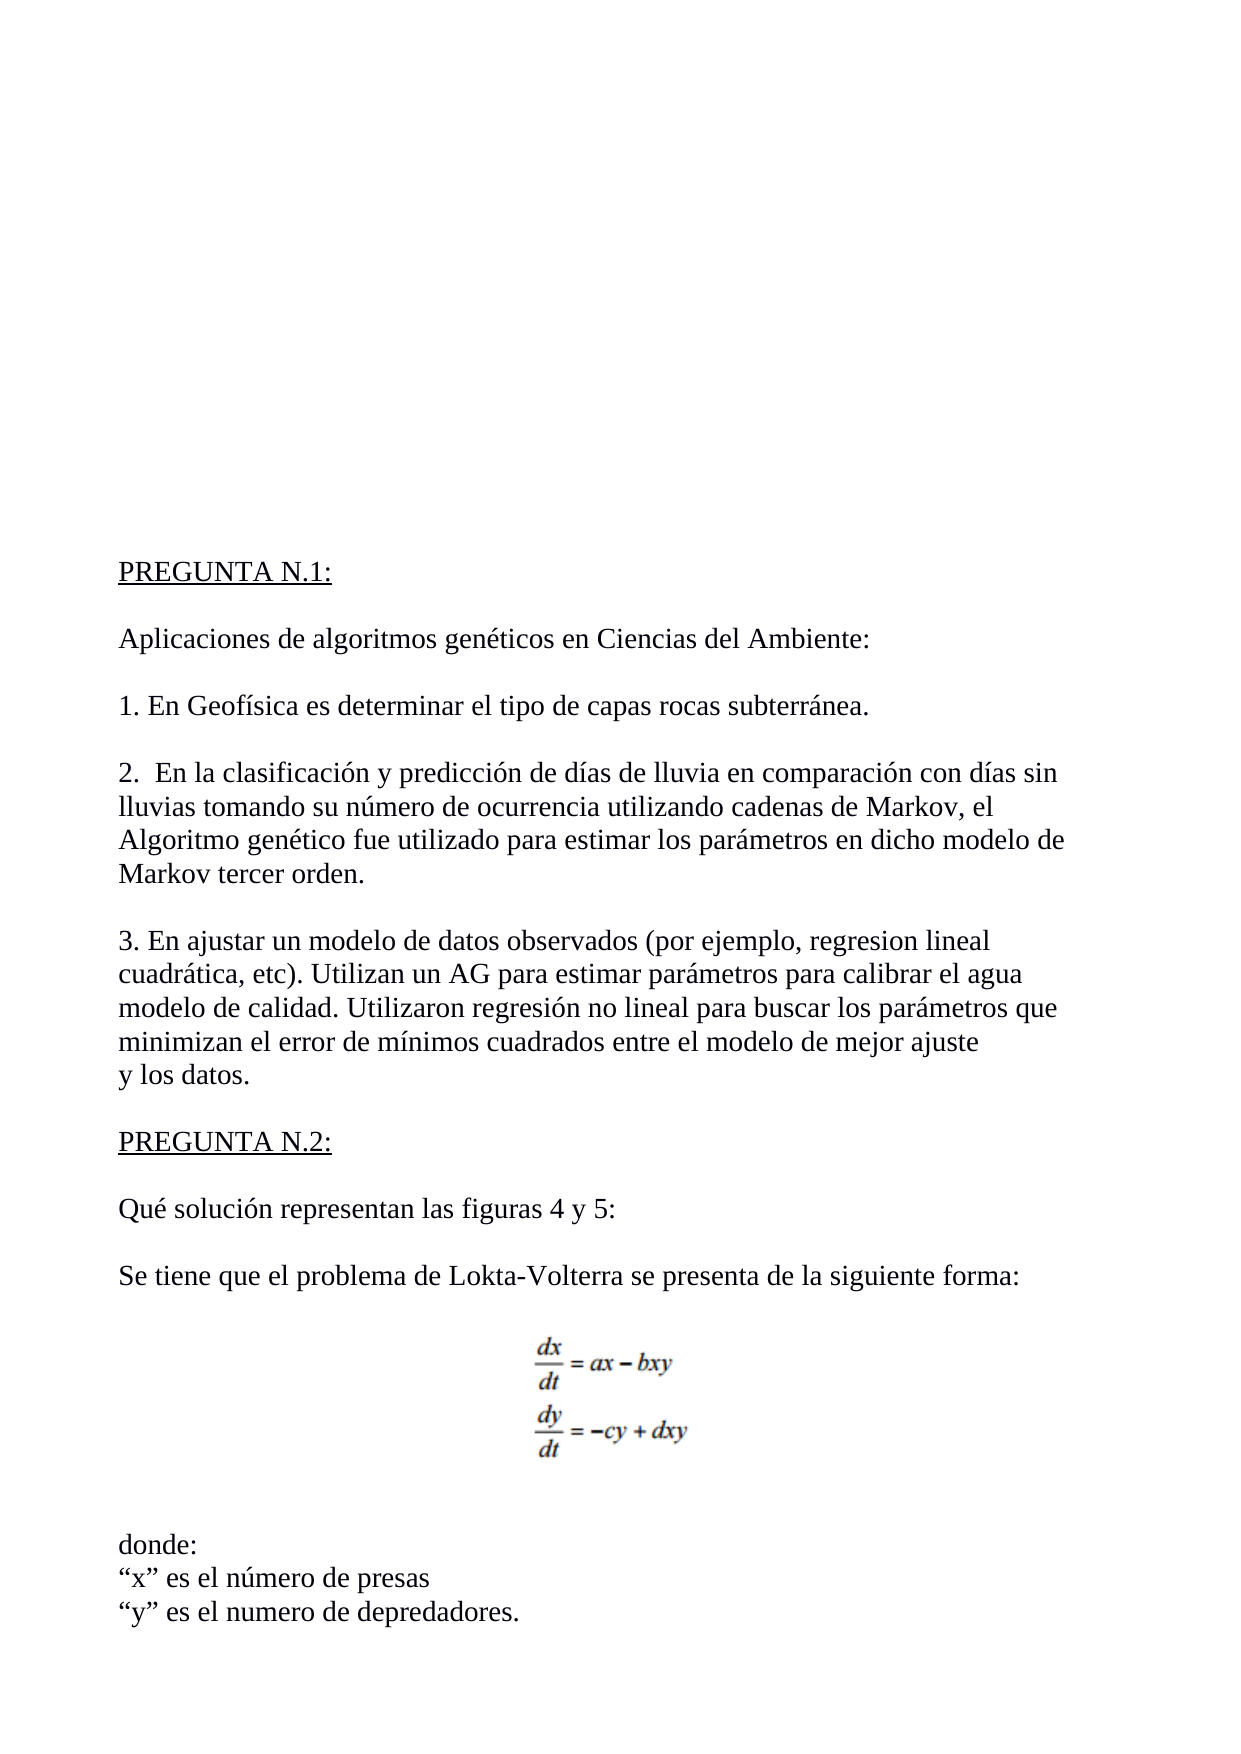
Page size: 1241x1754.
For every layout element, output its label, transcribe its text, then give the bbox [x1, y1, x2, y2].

text Se tiene que el problema de Lokta-Volterra se presenta de la siguiente forma: [118, 1258, 1122, 1292]
text donde: [118, 1527, 1122, 1560]
text y los datos. [118, 1057, 1122, 1091]
text 2. En la clasificación y predicción de días de lluvia en comparación con días sin lluvias tomando su número de ocurrencia utilizando cadenas de Markov, el Algoritmo genético fue utilizado para estimar los parámetros en dicho modelo de Markov tercer orden. [118, 755, 1122, 889]
text Qué solución representan las figuras 4 y 5: [118, 1191, 1122, 1225]
text “x” es el número de presas [118, 1560, 1122, 1594]
text modelo de calidad. Utilizaron regresión no lineal para buscar los parámetros que minimizan el error de mínimos cuadrados entre el modelo de mejor ajuste [118, 990, 1122, 1057]
text 1. En Geofísica es determinar el tipo de capas rocas subterránea. [118, 688, 1122, 722]
text PREGUNTA N.1: [118, 554, 1122, 588]
picture [466, 1325, 774, 1476]
text 3. En ajustar un modelo de datos observados (por ejemplo, regresion lineal cuadrática, etc). Utilizan un AG para estimar parámetros para calibrar el agua [118, 923, 1122, 990]
text PREGUNTA N.2: [118, 1124, 1122, 1158]
text “y” es el numero de depredadores. [118, 1594, 1122, 1627]
text Aplicaciones de algoritmos genéticos en Ciencias del Ambiente: [118, 621, 1122, 655]
